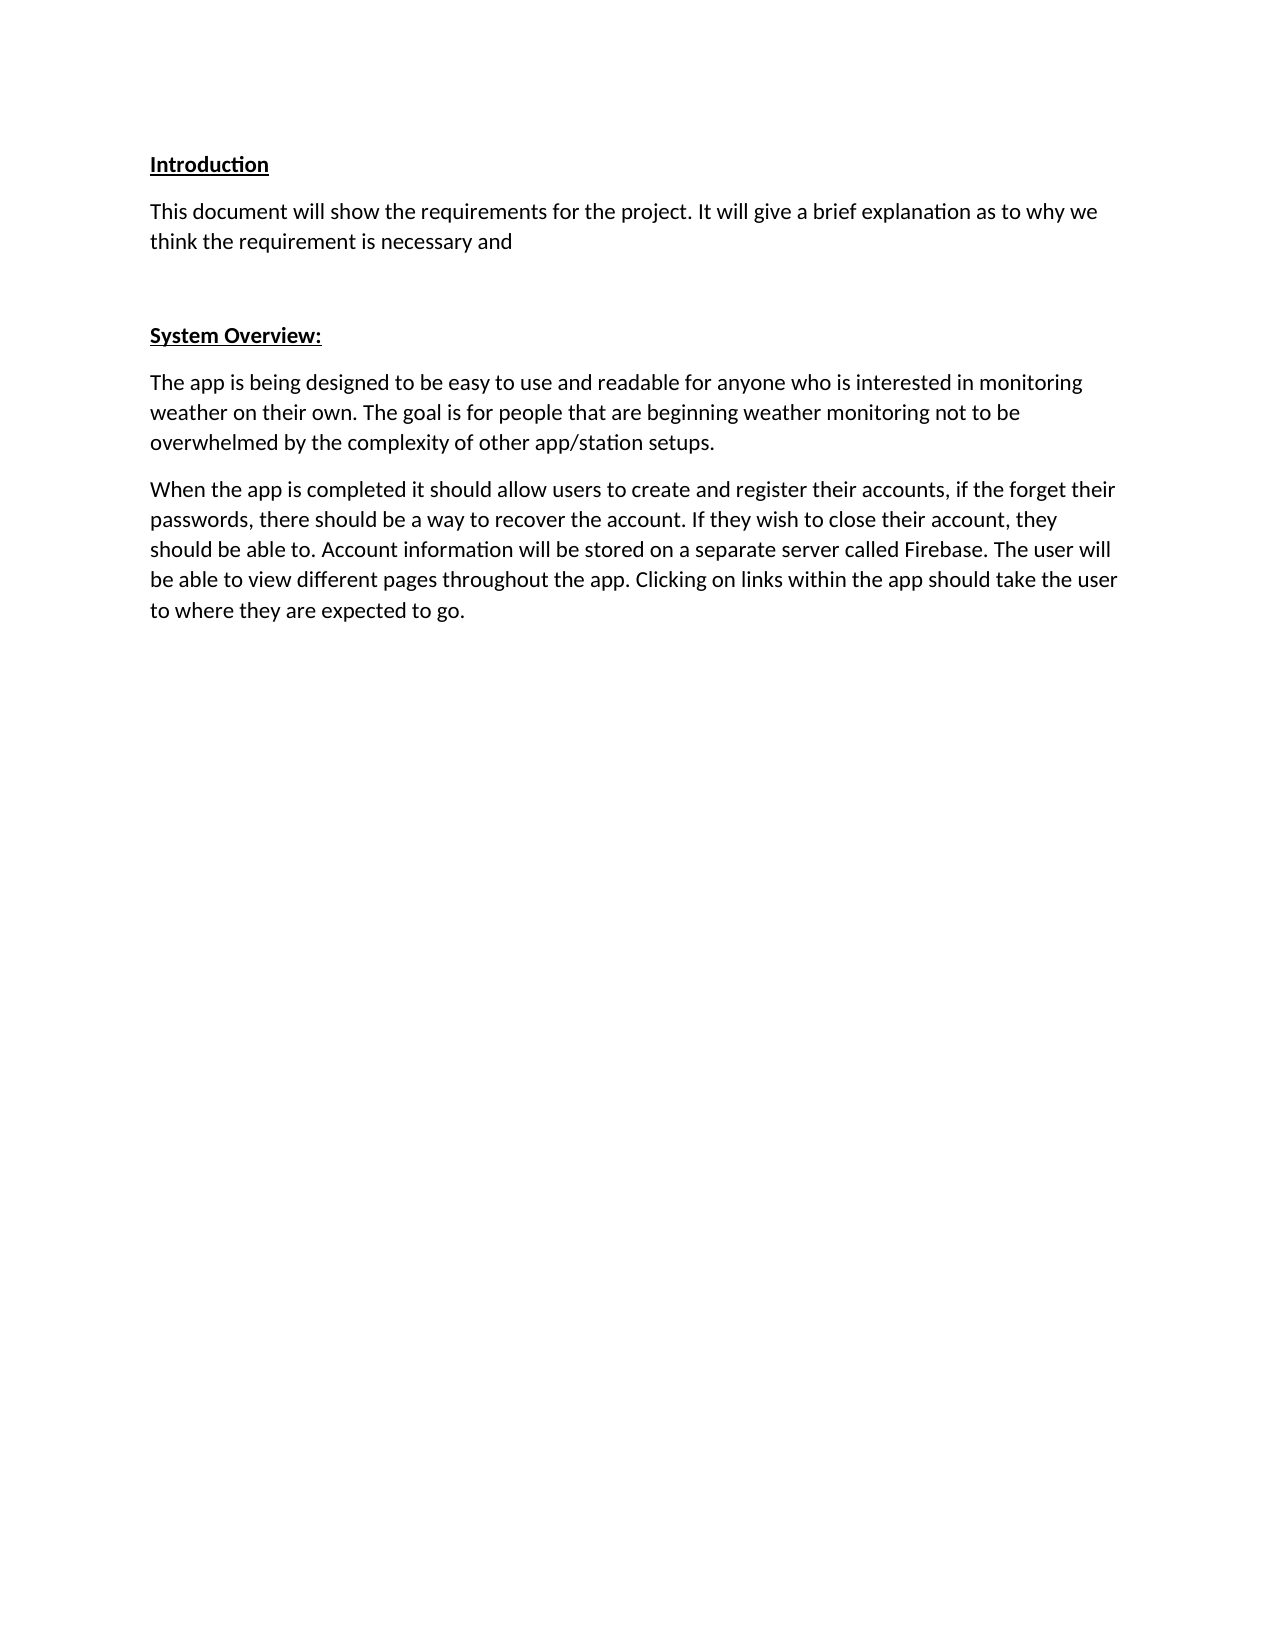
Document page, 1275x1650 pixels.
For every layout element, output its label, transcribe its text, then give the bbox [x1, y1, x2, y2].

text This document will show the requirements for the project. It will give a brief explanation as to why we think the requirement is necessary and [150, 197, 1125, 255]
text The app is being designed to be easy to use and readable for anyone who is interested in monitoring weather on their own. The goal is for people that are beginning weather monitoring not to be overwhelmed by the complexity of other app/station setups. [150, 368, 1125, 456]
text Introduction [150, 150, 1125, 178]
text When the app is completed it should allow users to create and register their accounts, if the forget their passwords, there should be a way to recover the account. If they wish to close their account, they should be able to. Account information will be stored on a separate server called Firebase. The user will be able to view different pages throughout the app. Clicking on links within the app should take the user to where they are expected to go. [150, 475, 1125, 624]
text System Overview: [150, 321, 1125, 349]
